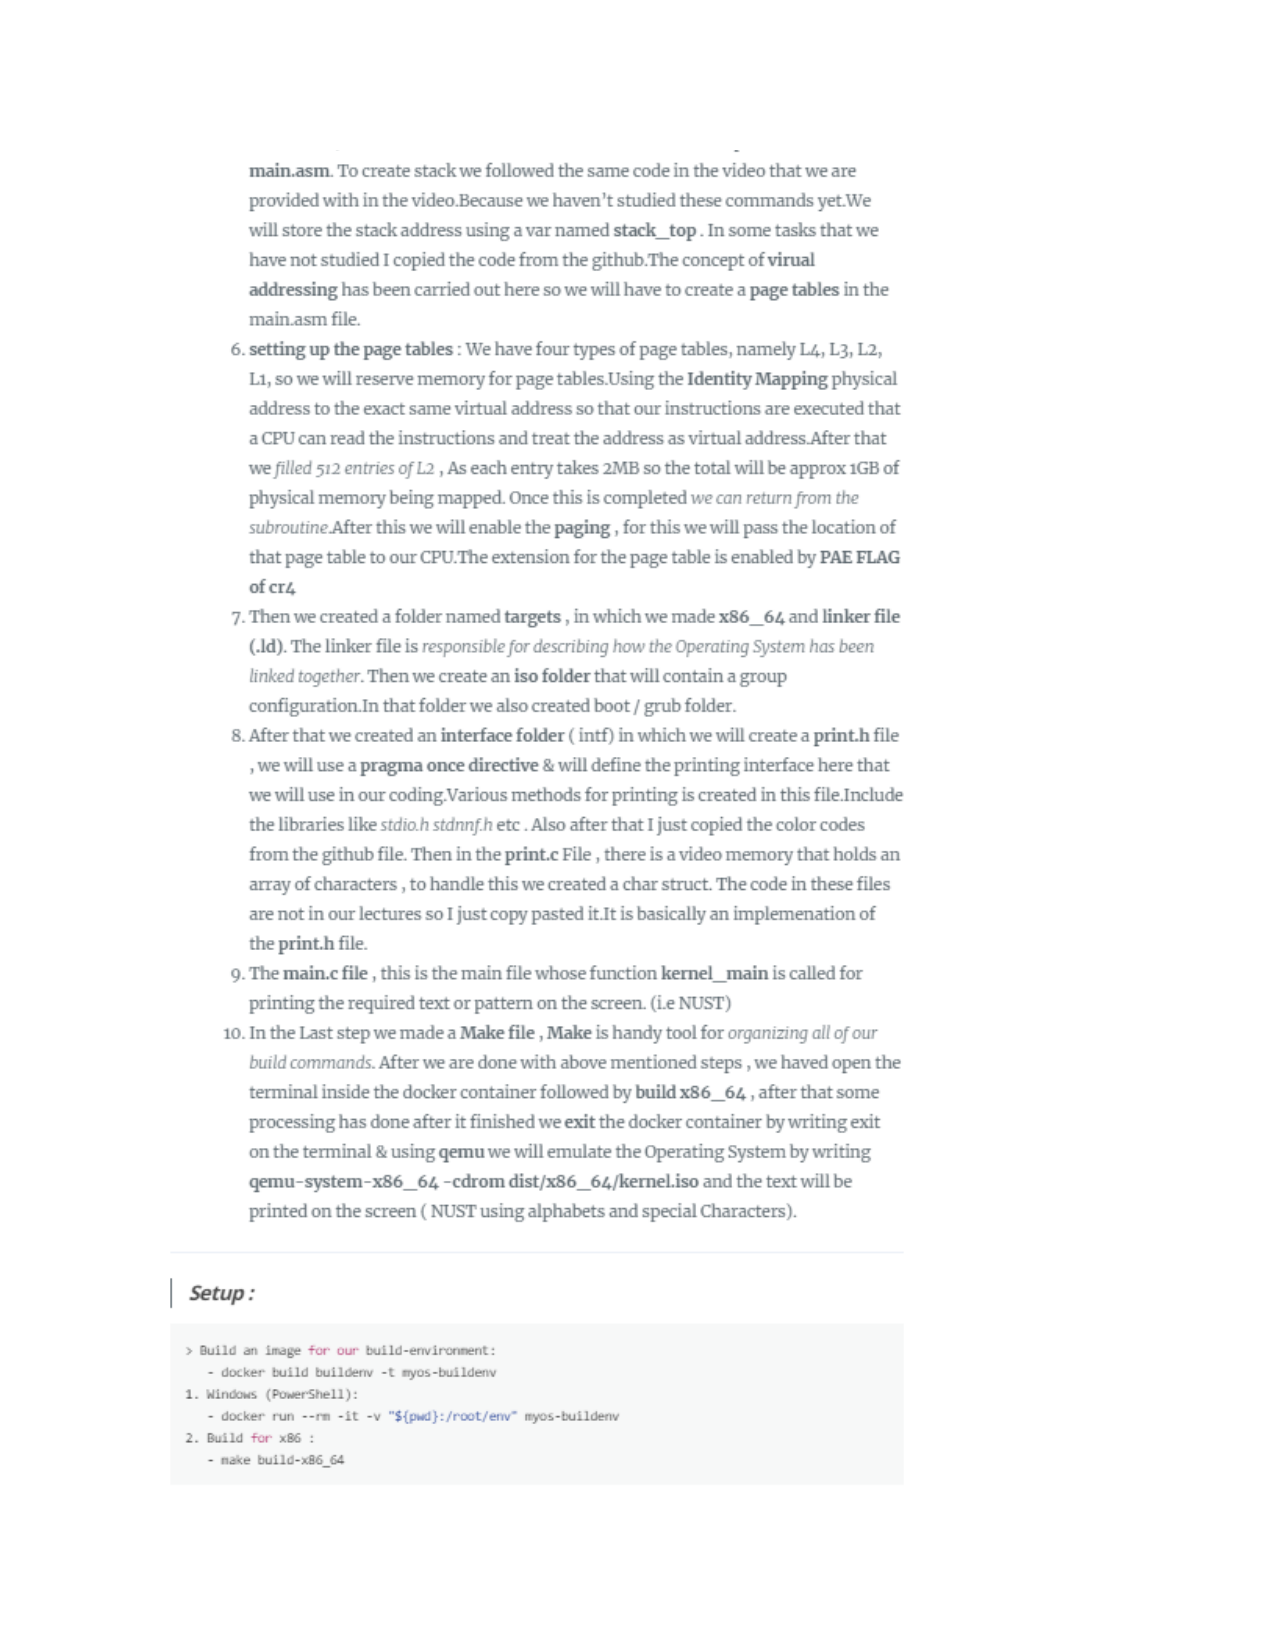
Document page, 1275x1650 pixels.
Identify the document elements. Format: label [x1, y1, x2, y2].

picture [155, 150, 990, 1501]
